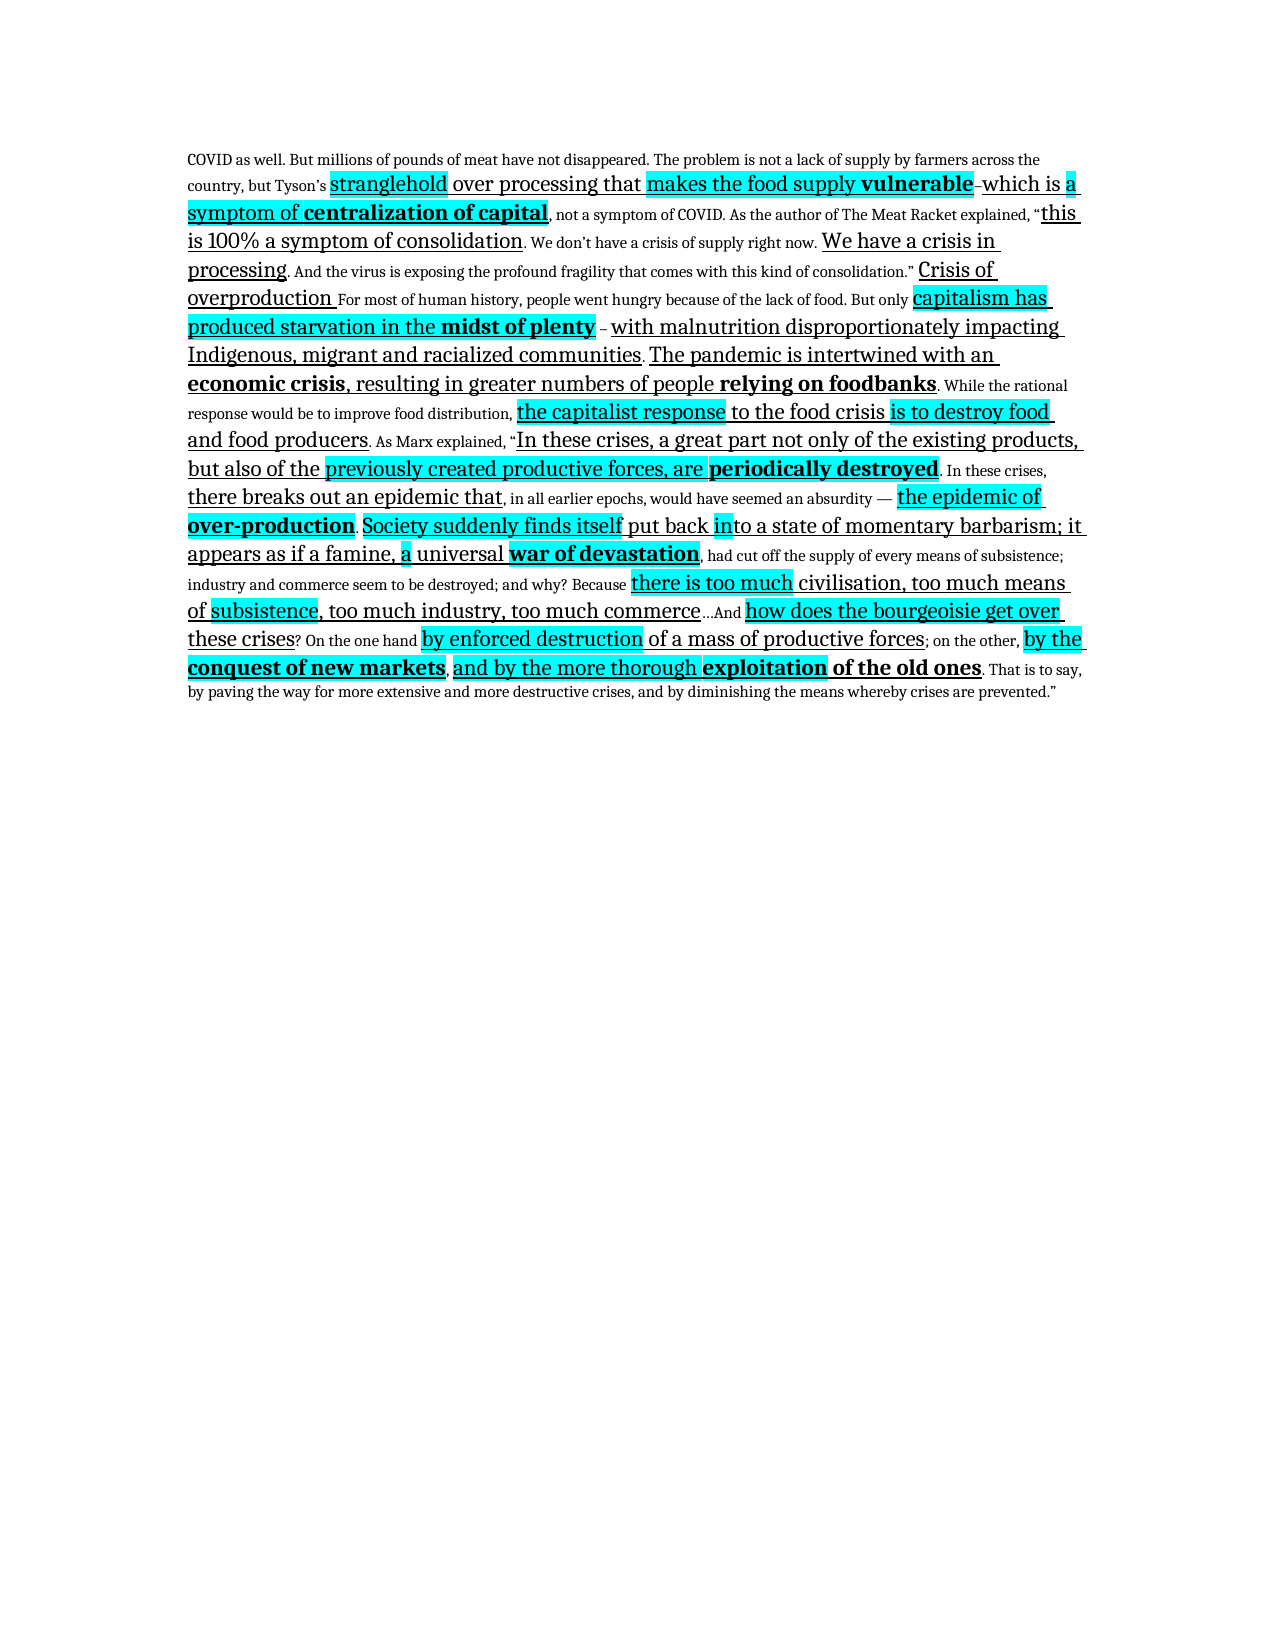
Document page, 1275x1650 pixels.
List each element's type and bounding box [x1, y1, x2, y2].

text [187, 150, 1087, 702]
